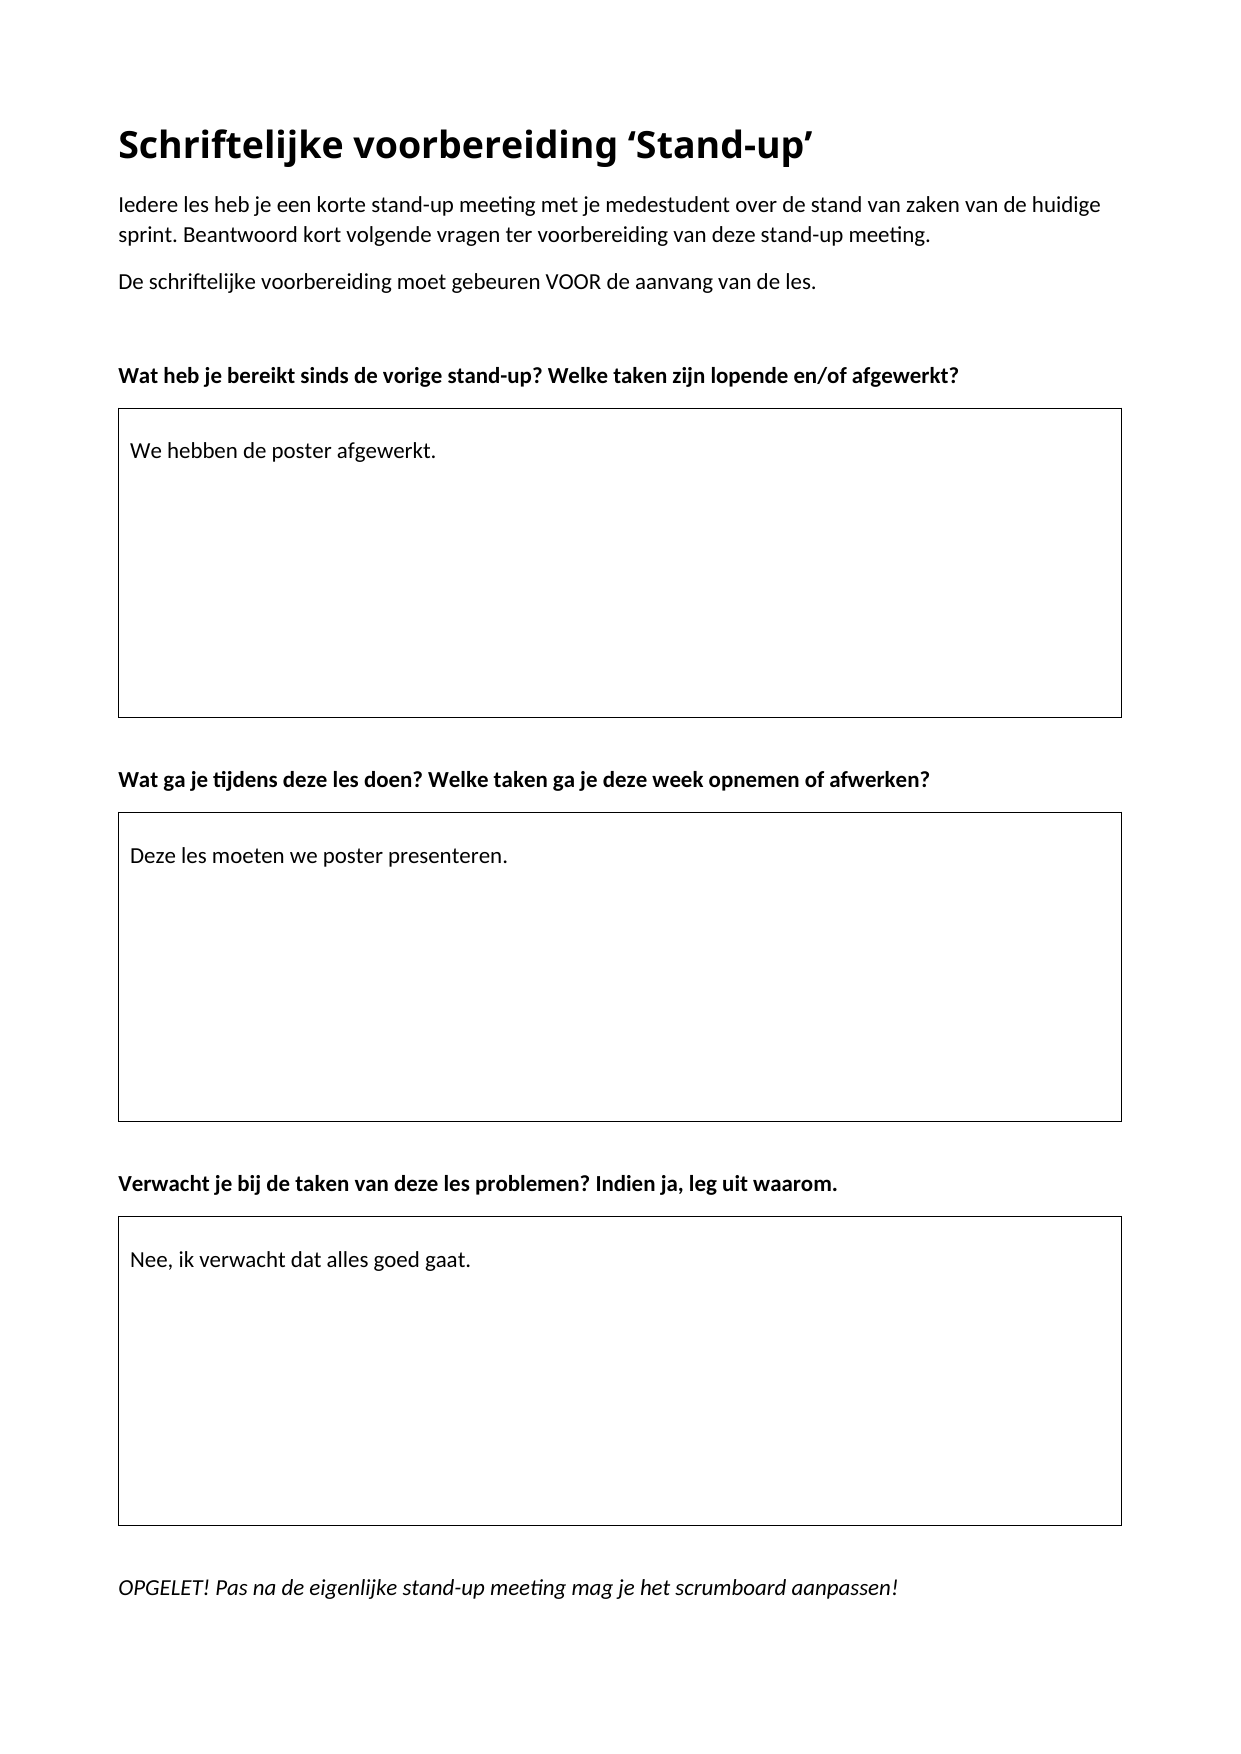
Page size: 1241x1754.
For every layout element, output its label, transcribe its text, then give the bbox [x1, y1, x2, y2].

text Schriftelijke voorbereiding ‘Stand-up’ [118, 118, 1122, 169]
text De schriftelijke voorbereiding moet gebeuren VOOR de aanvang van de les. [118, 267, 1122, 295]
text Wat ga je tijdens deze les doen? Welke taken ga je deze week opnemen of afwerken? [118, 765, 1122, 793]
table_header Deze les moeten we poster presenteren. [119, 813, 1121, 1121]
text OPGELET! Pas na de eigenlijke stand-up meeting mag je het scrumboard aanpassen! [118, 1573, 1122, 1601]
text Verwacht je bij de taken van deze les problemen? Indien ja, leg uit waarom. [118, 1169, 1122, 1197]
table_header We hebben de poster afgewerkt. [119, 409, 1121, 717]
text Wat heb je bereikt sinds de vorige stand-up? Welke taken zijn lopende en/of afgewerkt? [118, 361, 1122, 389]
text Iedere les heb je een korte stand-up meeting met je medestudent over de stand van zaken van de huidige sprint. Beantwoord kort volgende vragen ter voorbereiding van deze stand-up meeting. [118, 190, 1122, 248]
table_header Nee, ik verwacht dat alles goed gaat. [119, 1217, 1121, 1525]
